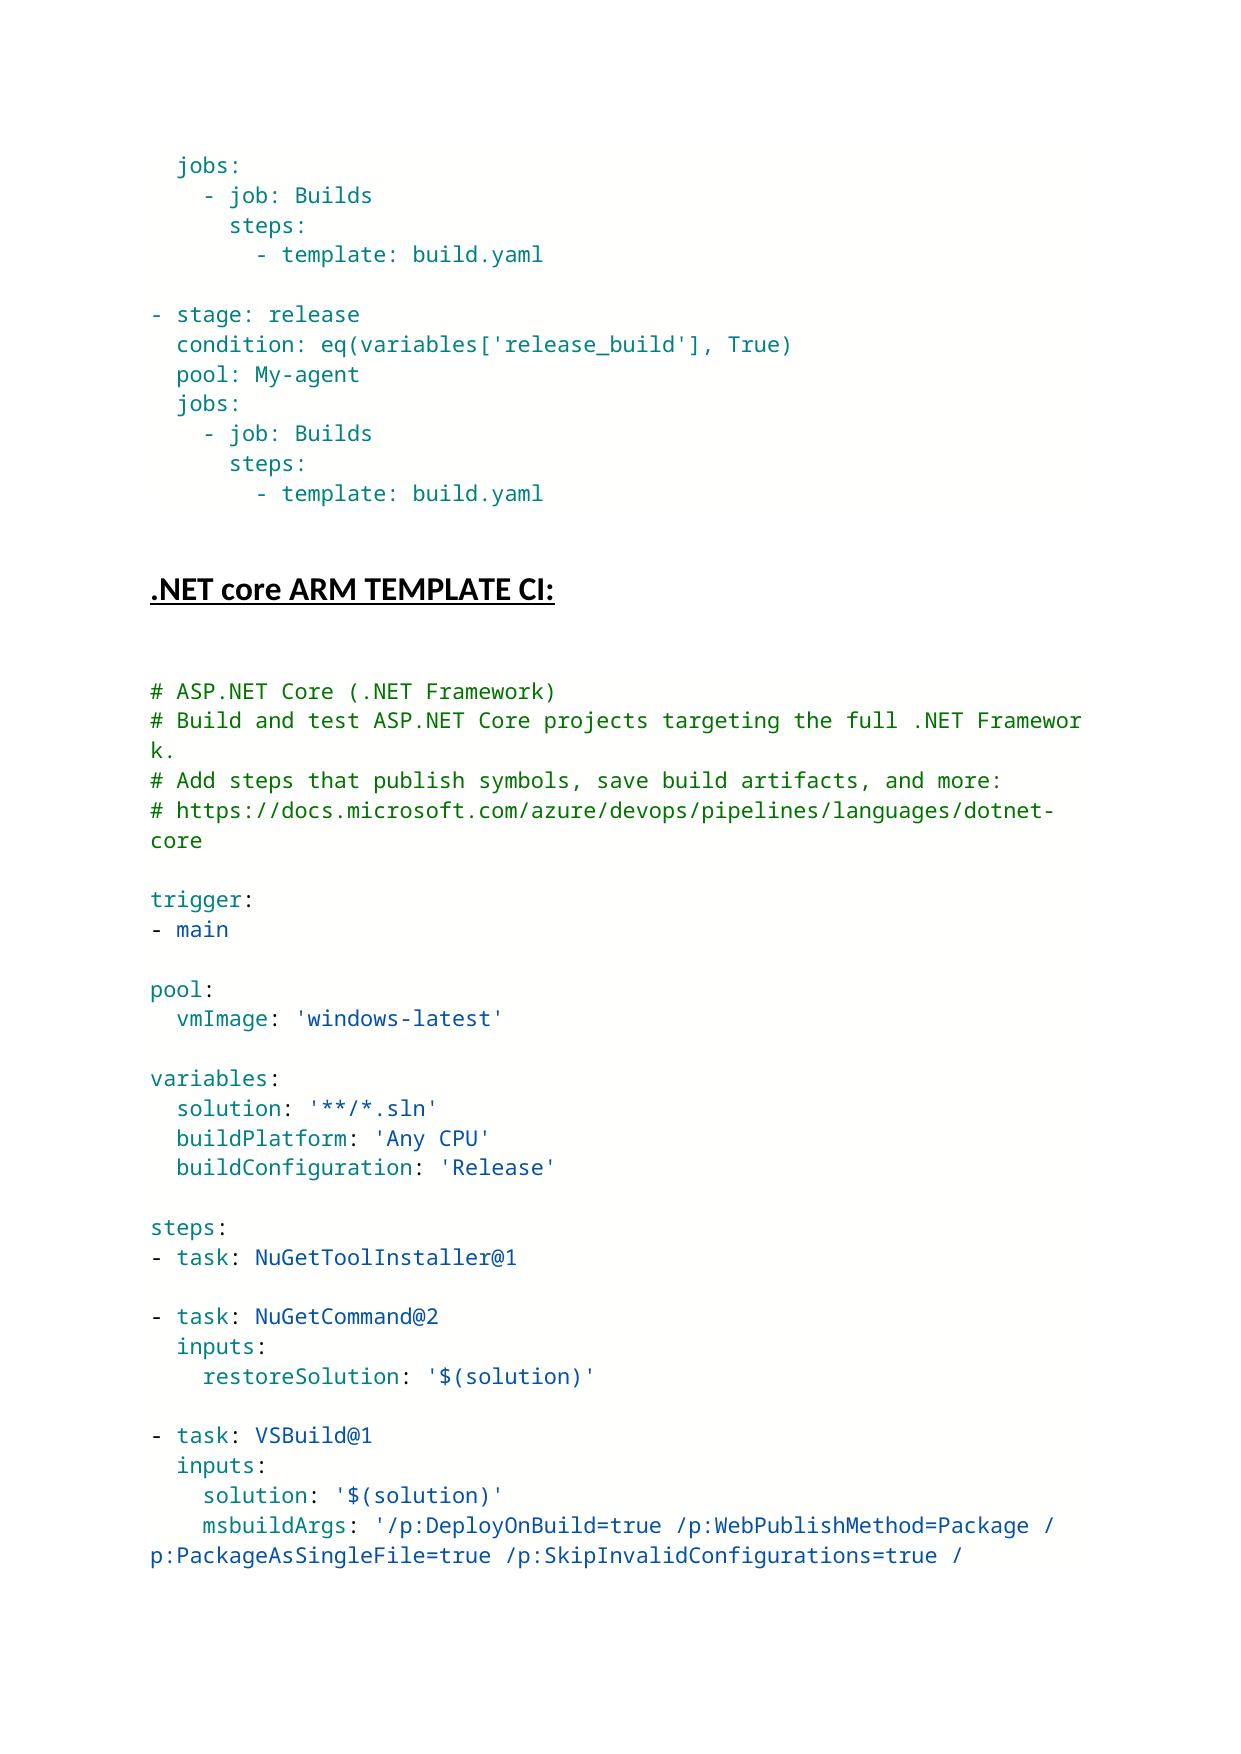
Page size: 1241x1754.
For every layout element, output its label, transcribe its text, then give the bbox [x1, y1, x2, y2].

text inputs: [150, 1450, 1090, 1480]
text # Build and test ASP.NET Core projects targeting the full .NET Framework. [150, 705, 1090, 765]
text # ASP.NET Core (.NET Framework) [150, 676, 1090, 705]
text - template: build.yaml [150, 478, 1090, 507]
text jobs: [150, 150, 1090, 180]
text buildConfiguration: 'Release' [150, 1152, 1090, 1182]
text solution: '**/*.sln' [150, 1093, 1090, 1122]
text restoreSolution: '$(solution)' [150, 1361, 1090, 1391]
text - job: Builds [150, 418, 1090, 448]
text # https://docs.microsoft.com/azure/devops/pipelines/languages/dotnet-core [150, 795, 1090, 854]
text - job: Builds [150, 180, 1090, 209]
text # Add steps that publish symbols, save build artifacts, and more: [150, 765, 1090, 795]
text - main [150, 914, 1090, 944]
text condition: eq(variables['release_build'], True) [150, 329, 1090, 358]
text buildPlatform: 'Any CPU' [150, 1122, 1090, 1152]
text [150, 1510, 1090, 1569]
text - template: build.yaml [150, 239, 1090, 269]
text pool: My-agent [150, 358, 1090, 388]
text inputs: [150, 1331, 1090, 1361]
text - task: NuGetToolInstaller@1 [150, 1242, 1090, 1271]
text variables: [150, 1063, 1090, 1093]
text steps: [150, 1212, 1090, 1242]
text steps: [150, 448, 1090, 478]
text solution: '$(solution)' [150, 1480, 1090, 1510]
text - task: VSBuild@1 [150, 1420, 1090, 1450]
text jobs: [150, 388, 1090, 418]
text pool: [150, 973, 1090, 1003]
text vmImage: 'windows-latest' [150, 1003, 1090, 1033]
text - stage: release [150, 299, 1090, 329]
text steps: [150, 209, 1090, 239]
text - task: NuGetCommand@2 [150, 1301, 1090, 1331]
text .NET core ARM TEMPLATE CI: [150, 568, 1090, 609]
text trigger: [150, 884, 1090, 914]
